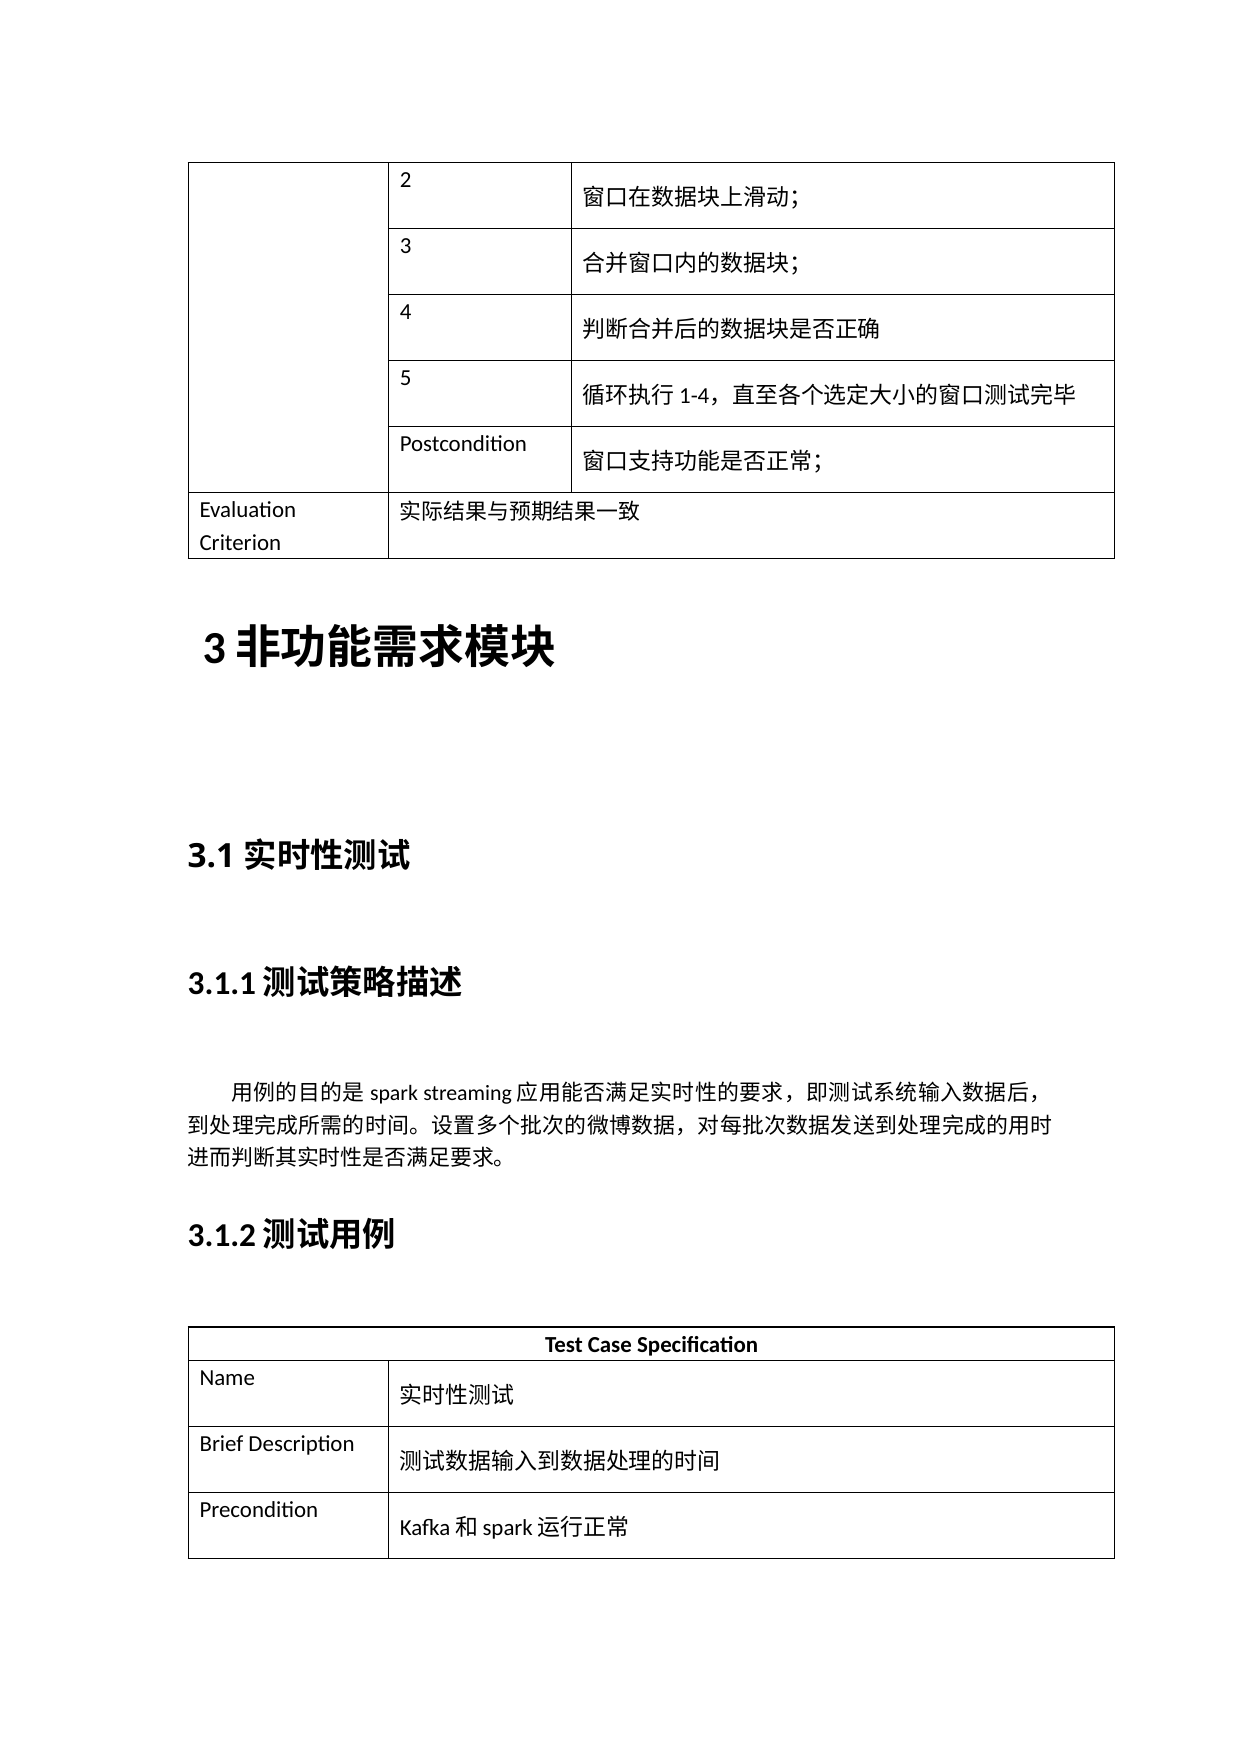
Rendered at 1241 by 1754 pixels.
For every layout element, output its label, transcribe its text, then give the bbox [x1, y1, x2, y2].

table_cell 循环执行1-4，直至各个选定大小的窗口测试完毕 [572, 361, 1114, 426]
table_cell 测试数据输入到数据处理的时间 [389, 1427, 1114, 1492]
subtitle 3.1 实时性测试 [187, 820, 1053, 885]
table_cell 实际结果与预期结果一致 [389, 493, 1114, 558]
text 用例的目的是spark streaming应用能否满足实时性的要求，即测试系统输入数据后，到处理完成所需的时间。设置多个批次的微博数据，对每批次数据发送到处理完成的用时，进而判断其实时性是否满足要求。 [187, 1075, 1053, 1172]
subtitle 3非功能需求模块 [202, 595, 1053, 692]
subtitle 3.1.1测试策略描述 [187, 947, 1053, 1012]
table_cell 窗口支持功能是否正常； [572, 427, 1114, 492]
table_cell 合并窗口内的数据块； [572, 229, 1114, 294]
table_cell 窗口在数据块上滑动； [572, 163, 1114, 228]
table_cell Precondition [189, 1493, 388, 1558]
table_cell 4 [389, 295, 571, 360]
table_cell 2 [389, 163, 571, 228]
table_cell Postcondition [389, 427, 571, 492]
table_cell 判断合并后的数据块是否正确 [572, 295, 1114, 360]
table_header Test Case Specification [189, 1328, 1114, 1360]
table_cell 3 [389, 229, 571, 294]
table_cell 5 [389, 361, 571, 426]
table_cell 实时性测试 [389, 1361, 1114, 1426]
table_cell Brief Description [189, 1427, 388, 1492]
table_cell Evaluation Criterion [189, 493, 388, 558]
subtitle 3.1.2测试用例 [187, 1199, 1053, 1264]
table_cell Name [189, 1361, 388, 1426]
table_cell Kafka和spark运行正常 [389, 1493, 1114, 1558]
